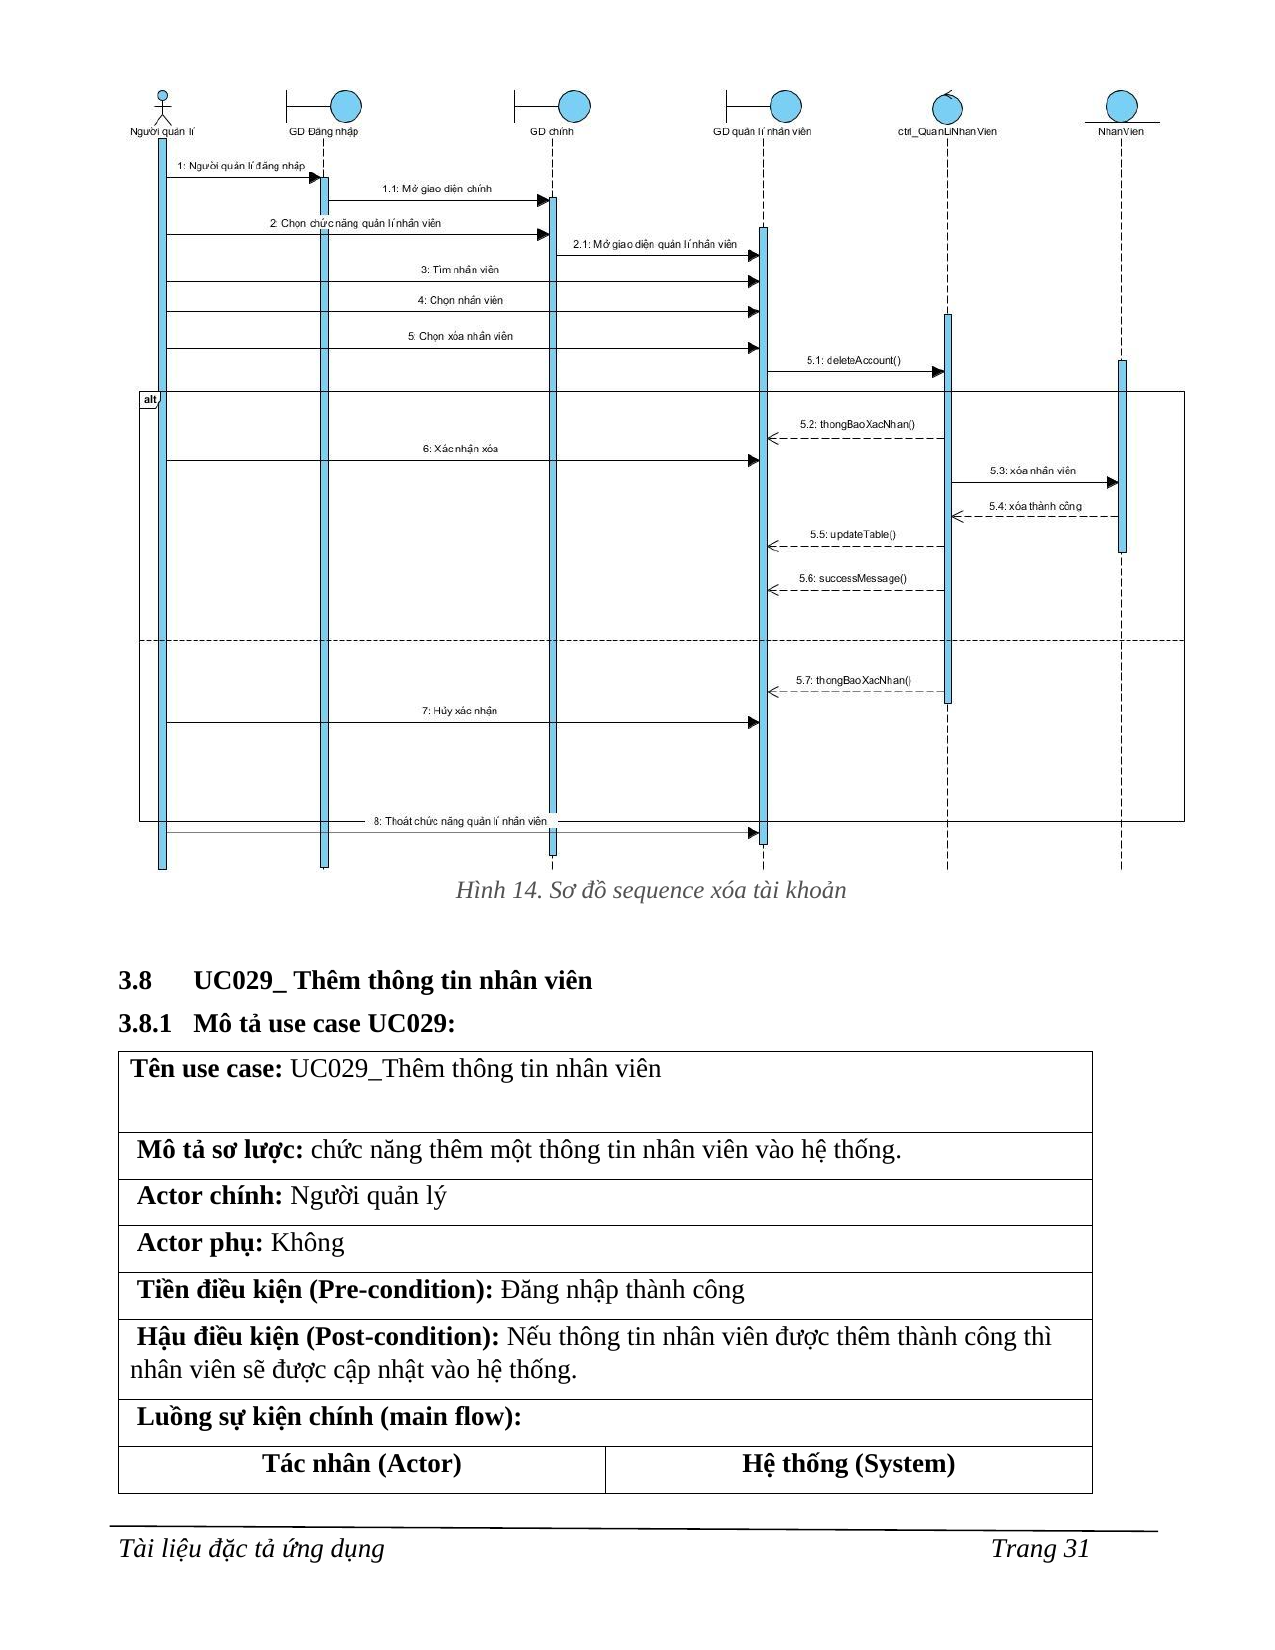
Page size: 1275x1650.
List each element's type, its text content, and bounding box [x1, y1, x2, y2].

table_cell Tiền điều kiện (Pre-condition): Đăng nhập thành công [119, 1273, 1092, 1319]
table_cell Tác nhân (Actor) [119, 1447, 605, 1493]
table_cell Hậu điều kiện (Post-condition): Nếu thông tin nhân viên được thêm thành công thì nhân viên sẽ được cập nhật vào hệ thống. [119, 1320, 1092, 1399]
table_cell Actor chính: Người quản lý [119, 1180, 1092, 1225]
picture [118, 88, 1187, 873]
subtitle UC029_ Thêm thông tin nhân viên [118, 964, 1186, 995]
text Hình 14. Sơ đồ sequence xóa tài khoản [118, 873, 1186, 903]
table_cell Mô tả sơ lược: chức năng thêm một thông tin nhân viên vào hệ thống. [119, 1133, 1092, 1178]
subtitle Mô tả use case UC029: [118, 1007, 1186, 1038]
table_cell Actor phụ: Không [119, 1226, 1092, 1272]
table_cell Hệ thống (System) [606, 1447, 1092, 1493]
table_cell Luồng sự kiện chính (main flow): [119, 1400, 1092, 1446]
table_header Tên use case: UC029_Thêm thông tin nhân viên [119, 1052, 1092, 1132]
